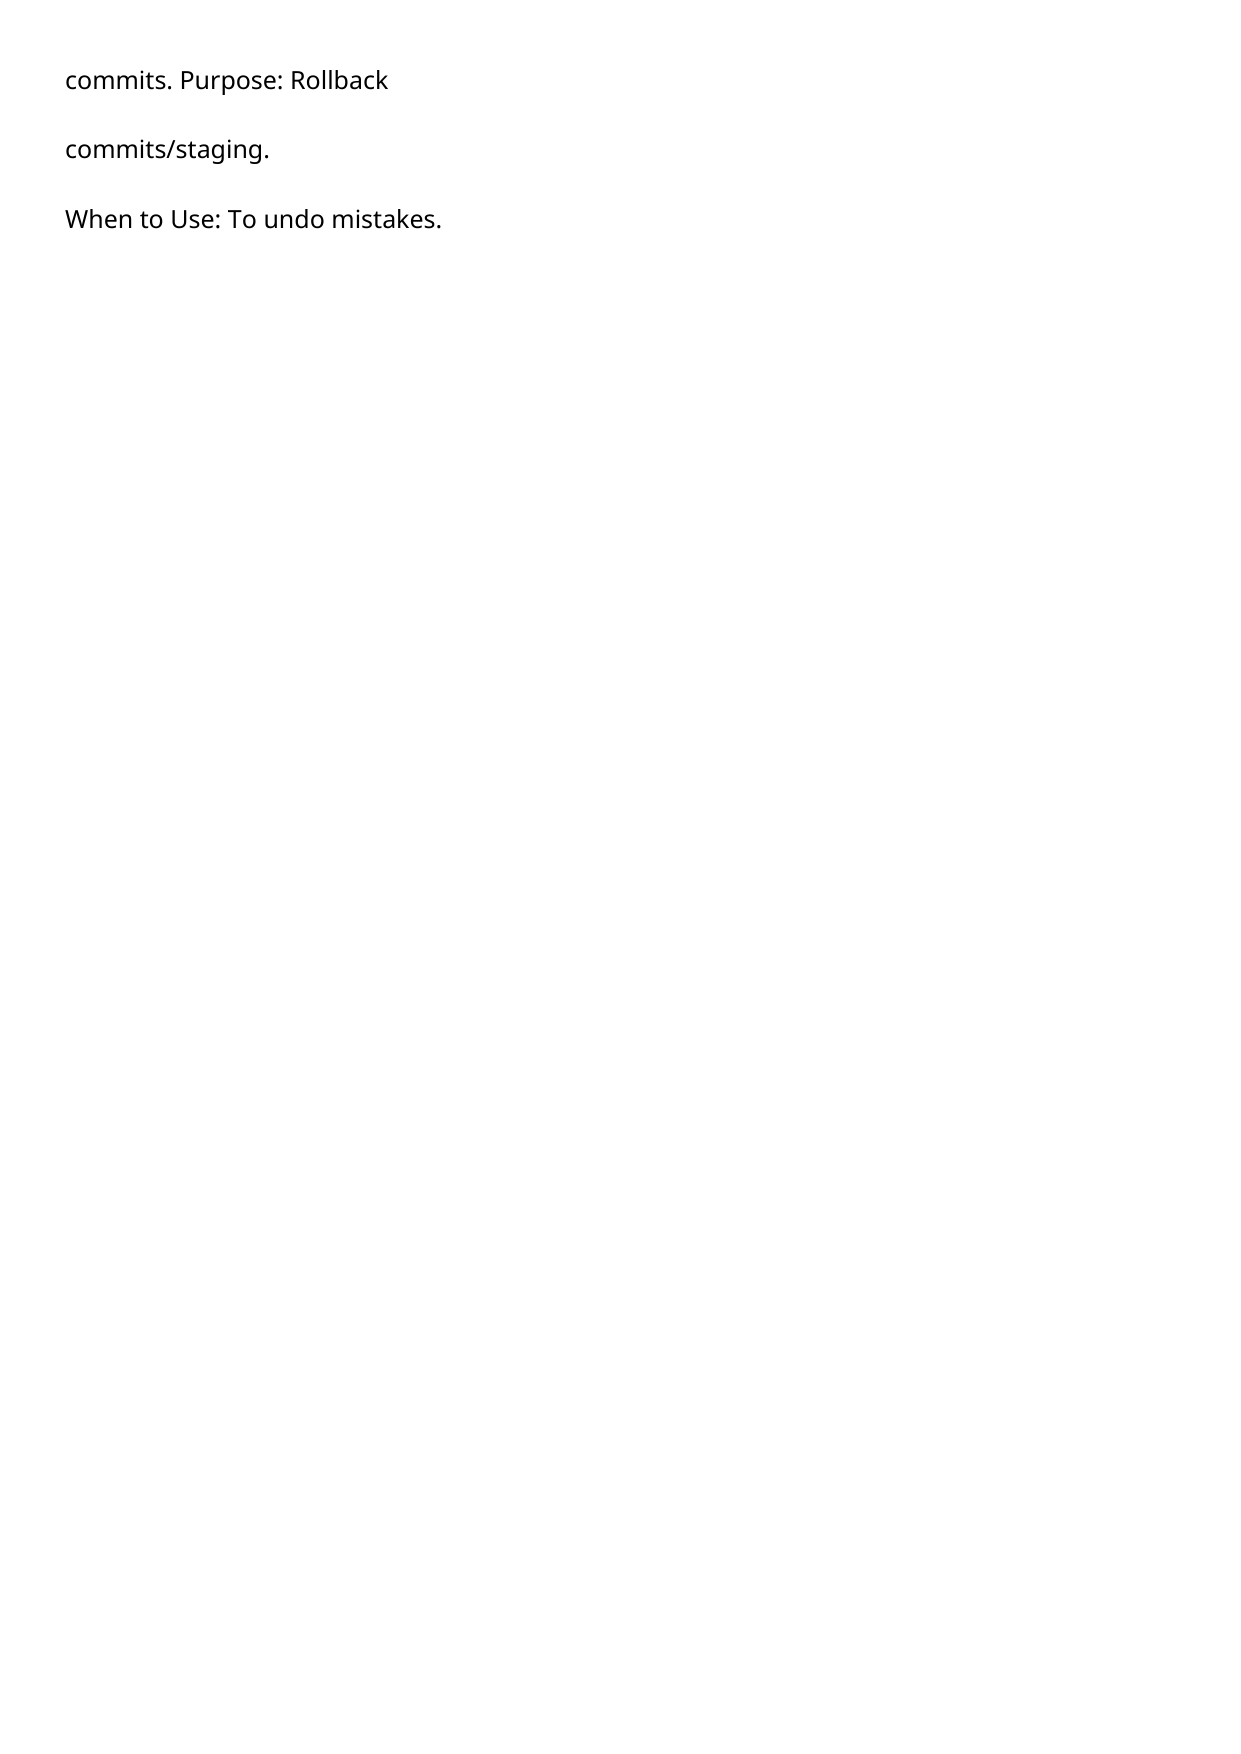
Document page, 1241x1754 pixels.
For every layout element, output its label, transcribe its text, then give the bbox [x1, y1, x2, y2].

text When to Use: To undo mistakes. [65, 202, 556, 236]
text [65, 62, 556, 166]
